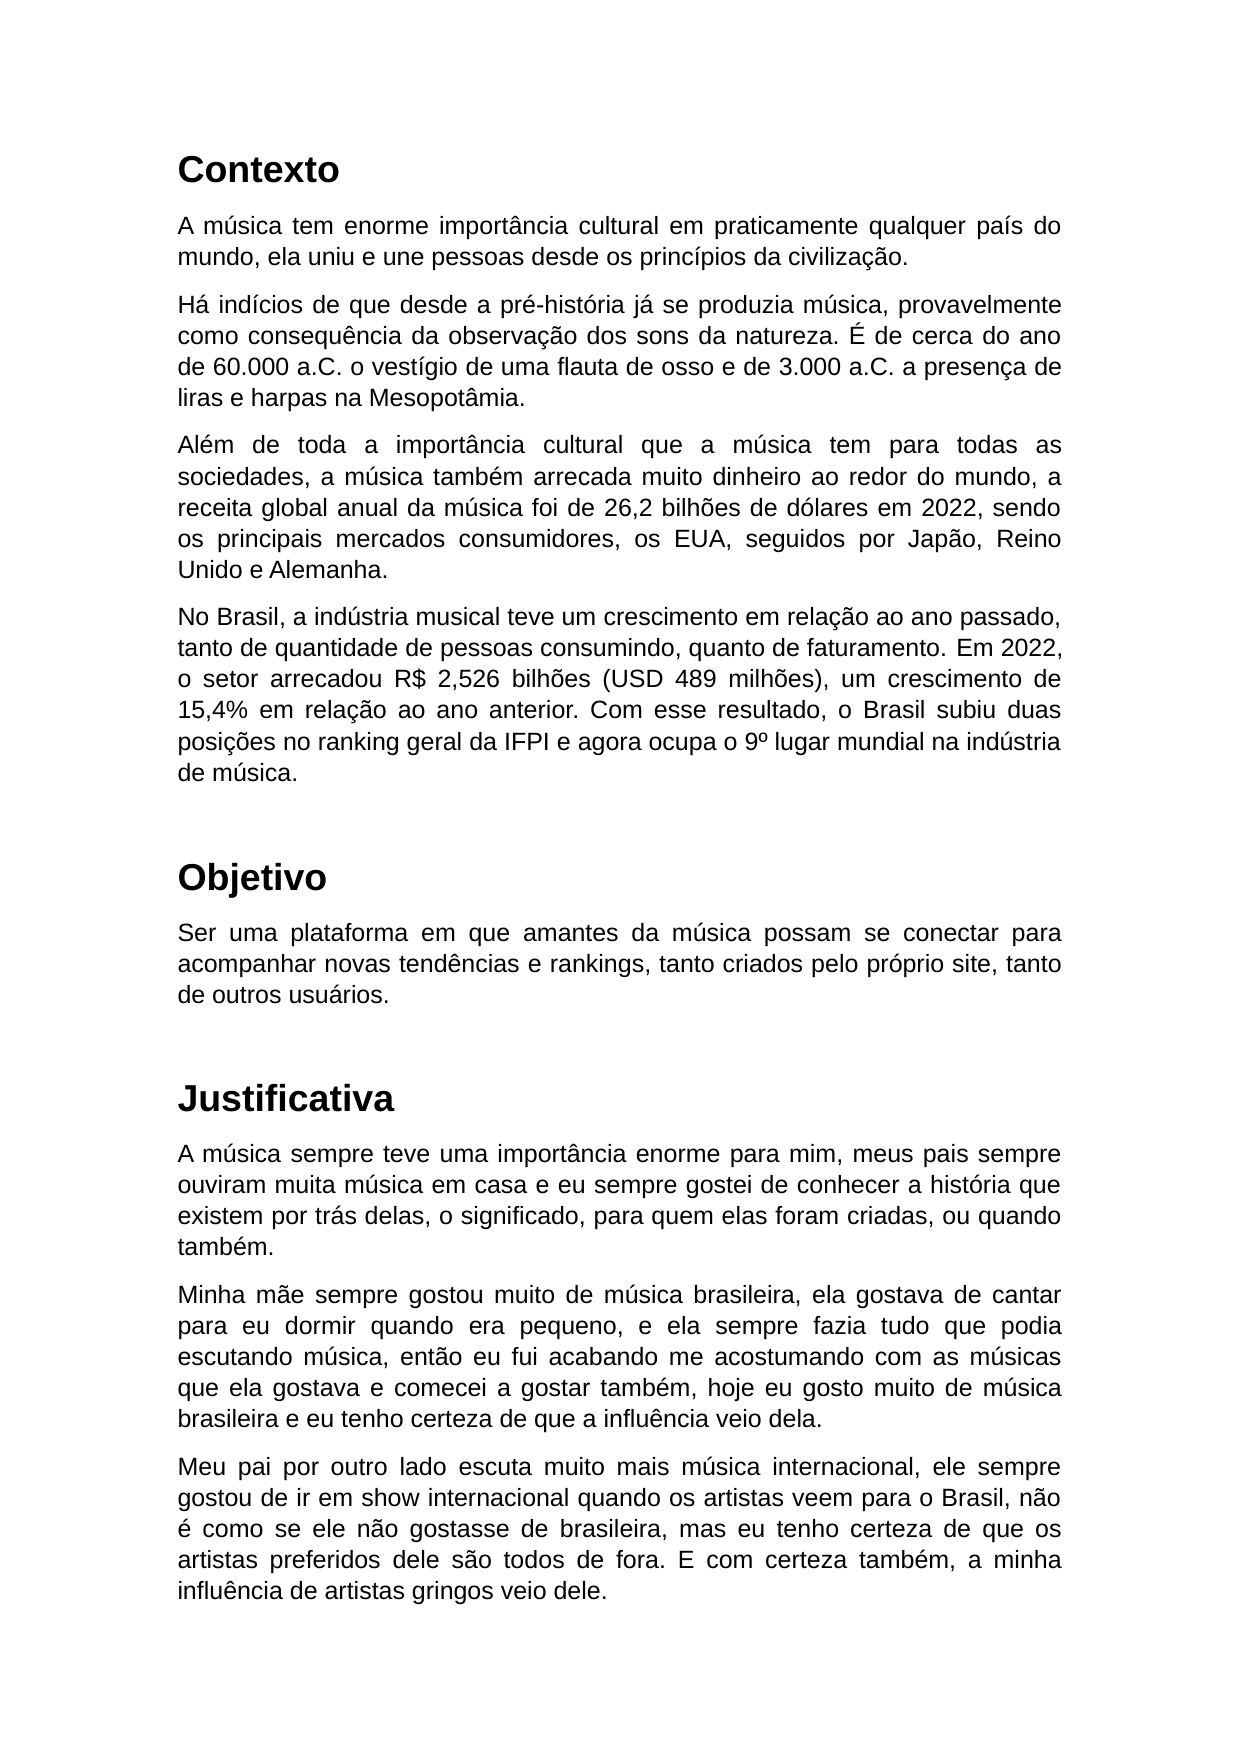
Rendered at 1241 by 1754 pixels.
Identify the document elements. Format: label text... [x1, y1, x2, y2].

text Além de toda a importância cultural que a música tem para todas as sociedades, a música também arrecada muito dinheiro ao redor do mundo, a receita global anual da música foi de 26,2 bilhões de dólares em 2022, sendo os principais mercados consumidores, os EUA, seguidos por Japão, Reino Unido e Alemanha. [177, 430, 1063, 583]
text A música tem enorme importância cultural em praticamente qualquer país do mundo, ela uniu e une pessoas desde os princípios da civilização. [177, 211, 1063, 271]
text Contexto [177, 148, 1063, 191]
text Justificativa [177, 1076, 1063, 1119]
text Minha mãe sempre gostou muito de música brasileira, ela gostava de cantar para eu dormir quando era pequeno, e ela sempre fazia tudo que podia escutando música, então eu fui acabando me acostumando com as músicas que ela gostava e comecei a gostar também, hoje eu gosto muito de música brasileira e eu tenho certeza de que a influência veio dela. [177, 1280, 1063, 1433]
text Há indícios de que desde a pré-história já se produzia música, provavelmente como consequência da observação dos sons da natureza. É de cerca do ano de 60.000 a.C. o vestígio de uma flauta de osso e de 3.000 a.C. a presença de liras e harpas na Mesopotâmia. [177, 289, 1063, 411]
text Meu pai por outro lado escuta muito mais música internacional, ele sempre gostou de ir em show internacional quando os artistas veem para o Brasil, não é como se ele não gostasse de brasileira, mas eu tenho certeza de que os artistas preferidos dele são todos de fora. E com certeza também, a minha influência de artistas gringos veio dele. [177, 1452, 1063, 1604]
text A música sempre teve uma importância enorme para mim, meus pais sempre ouviram muita música em casa e eu sempre gostei de conhecer a história que existem por trás delas, o significado, para quem elas foram criadas, ou quando também. [177, 1139, 1063, 1261]
text Ser uma plataforma em que amantes da música possam se conectar para acompanhar novas tendências e rankings, tanto criados pelo próprio site, tanto de outros usuários. [177, 918, 1063, 1009]
text Objetivo [177, 855, 1063, 898]
text No Brasil, a indústria musical teve um crescimento em relação ao ano passado, tanto de quantidade de pessoas consumindo, quanto de faturamento. Em 2022, o setor arrecadou R$ 2,526 bilhões (USD 489 milhões), um crescimento de 15,4% em relação ao ano anterior. Com esse resultado, o Brasil subiu duas posições no ranking geral da IFPI e agora ocupa o 9º lugar mundial na indústria de música. [177, 602, 1063, 664]
text No Brasil, a indústria musical teve um crescimento em relação ao ano passado, tanto de quantidade de pessoas consumindo, quanto de faturamento. Em 2022, o setor arrecadou R$ 2,526 bilhões (USD 489 milhões), um crescimento de 15,4% em relação ao ano anterior. Com esse resultado, o Brasil subiu duas posições no ranking geral da IFPI e agora ocupa o 9º lugar mundial na indústria de música. [177, 755, 1063, 787]
